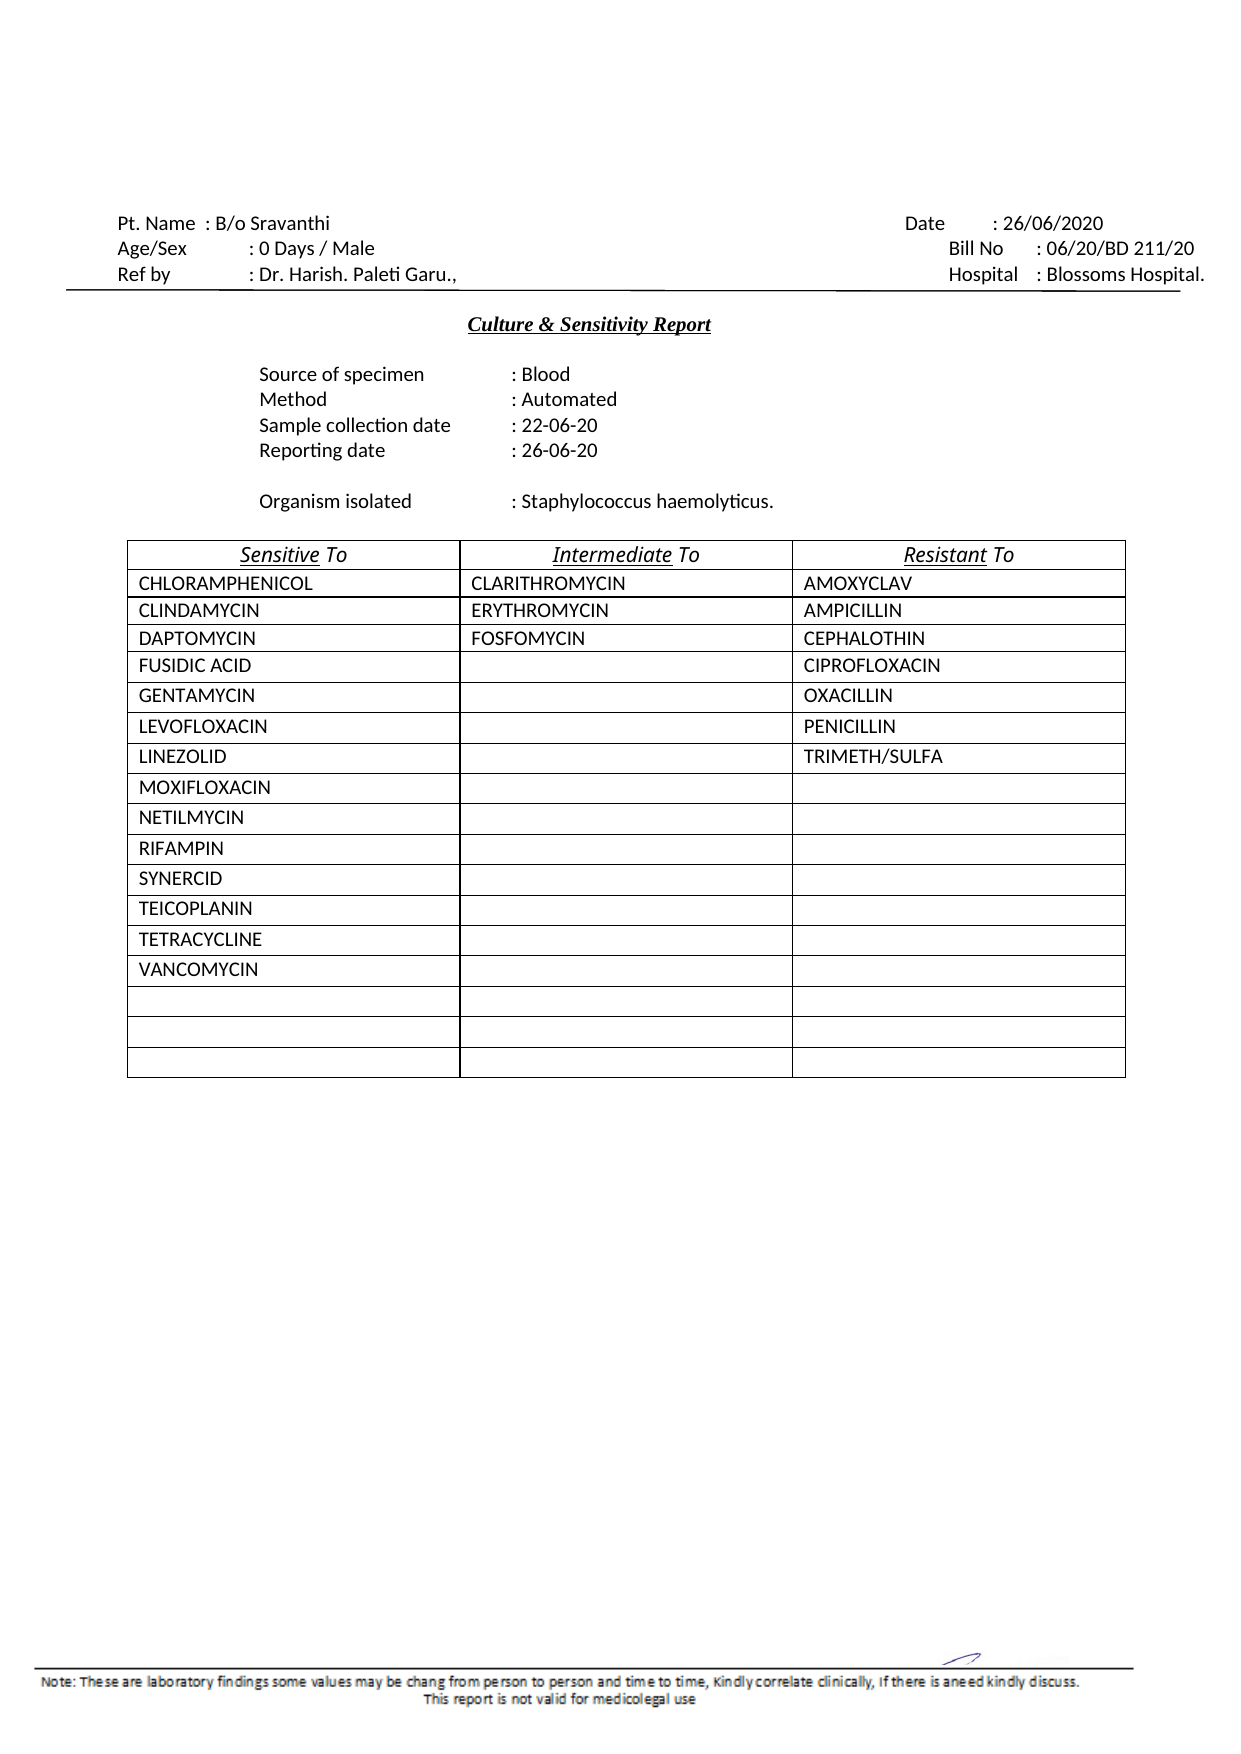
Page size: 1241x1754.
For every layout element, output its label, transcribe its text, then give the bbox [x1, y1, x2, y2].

text Culture & Sensitivity Report [424, 312, 1210, 336]
table_cell [793, 1048, 1125, 1077]
table_cell CIPROFLOXACIN [793, 652, 1125, 682]
table_cell VANCOMYCIN [128, 956, 459, 986]
table_cell GENTAMYCIN [128, 683, 459, 712]
table_cell DAPTOMYCIN [128, 625, 459, 651]
table_cell CLINDAMYCIN [128, 598, 459, 624]
table_cell [461, 1048, 792, 1077]
table_cell [461, 744, 792, 773]
table_cell [461, 774, 792, 803]
table_cell [128, 987, 459, 1016]
table_cell [793, 835, 1125, 864]
table_cell [793, 774, 1125, 803]
table_cell AMPICILLIN [793, 598, 1125, 624]
table_cell [461, 804, 792, 834]
table_cell SYNERCID [128, 865, 459, 894]
table_cell [793, 1017, 1125, 1047]
table_cell NETILMYCIN [128, 804, 459, 834]
text Ref by : Dr. Harish. Paleti Garu., Hospital : Blossoms Hospital. [74, 261, 1210, 286]
table_header Resistant To [793, 541, 1125, 569]
table_header Sensitive To [128, 541, 459, 569]
table_cell [128, 1048, 459, 1077]
table_cell [461, 713, 792, 742]
table_cell TETRACYCLINE [128, 926, 459, 955]
table_cell FUSIDIC ACID [128, 652, 459, 682]
table_cell LEVOFLOXACIN [128, 713, 459, 742]
table_cell CHLORAMPHENICOL [128, 570, 459, 596]
picture [30, 1652, 1137, 1709]
table_cell FOSFOMYCIN [461, 625, 792, 651]
table_cell AMOXYCLAV [793, 570, 1125, 596]
table_cell [793, 865, 1125, 894]
text Source of specimen : Blood [259, 361, 1210, 387]
table_cell PENICILLIN [793, 713, 1125, 742]
table_cell ERYTHROMYCIN [461, 598, 792, 624]
table_cell [461, 1017, 792, 1047]
table_cell [793, 896, 1125, 925]
text Pt. Name : B/o Sravanthi Date : 26/06/2020 [74, 210, 1210, 235]
table_cell CEPHALOTHIN [793, 625, 1125, 651]
table_cell TRIMETH/SULFA [793, 744, 1125, 773]
table_cell OXACILLIN [793, 683, 1125, 712]
text Organism isolated : Staphylococcus haemolyticus. [259, 488, 1210, 514]
text Method : Automated [259, 387, 1210, 412]
text Age/Sex : 0 Days / Male Bill No : 06/20/BD 211/20 [74, 235, 1210, 261]
table_cell LINEZOLID [128, 744, 459, 773]
table_header Intermediate To [461, 541, 792, 569]
table_cell [793, 987, 1125, 1016]
table_cell [461, 835, 792, 864]
table_cell [461, 926, 792, 955]
table_cell [461, 987, 792, 1016]
table_cell TEICOPLANIN [128, 896, 459, 925]
table_cell [461, 865, 792, 894]
table_cell MOXIFLOXACIN [128, 774, 459, 803]
text Sample collection date : 22-06-20 [259, 412, 1210, 437]
table_cell [461, 652, 792, 682]
text Reporting date : 26-06-20 [259, 437, 1210, 463]
table_cell [793, 956, 1125, 986]
table_cell [461, 683, 792, 712]
table_cell [461, 896, 792, 925]
table_cell CLARITHROMYCIN [461, 570, 792, 596]
table_cell [128, 1017, 459, 1047]
table_cell RIFAMPIN [128, 835, 459, 864]
table_cell [461, 956, 792, 986]
table_cell [793, 926, 1125, 955]
table_cell [793, 804, 1125, 834]
